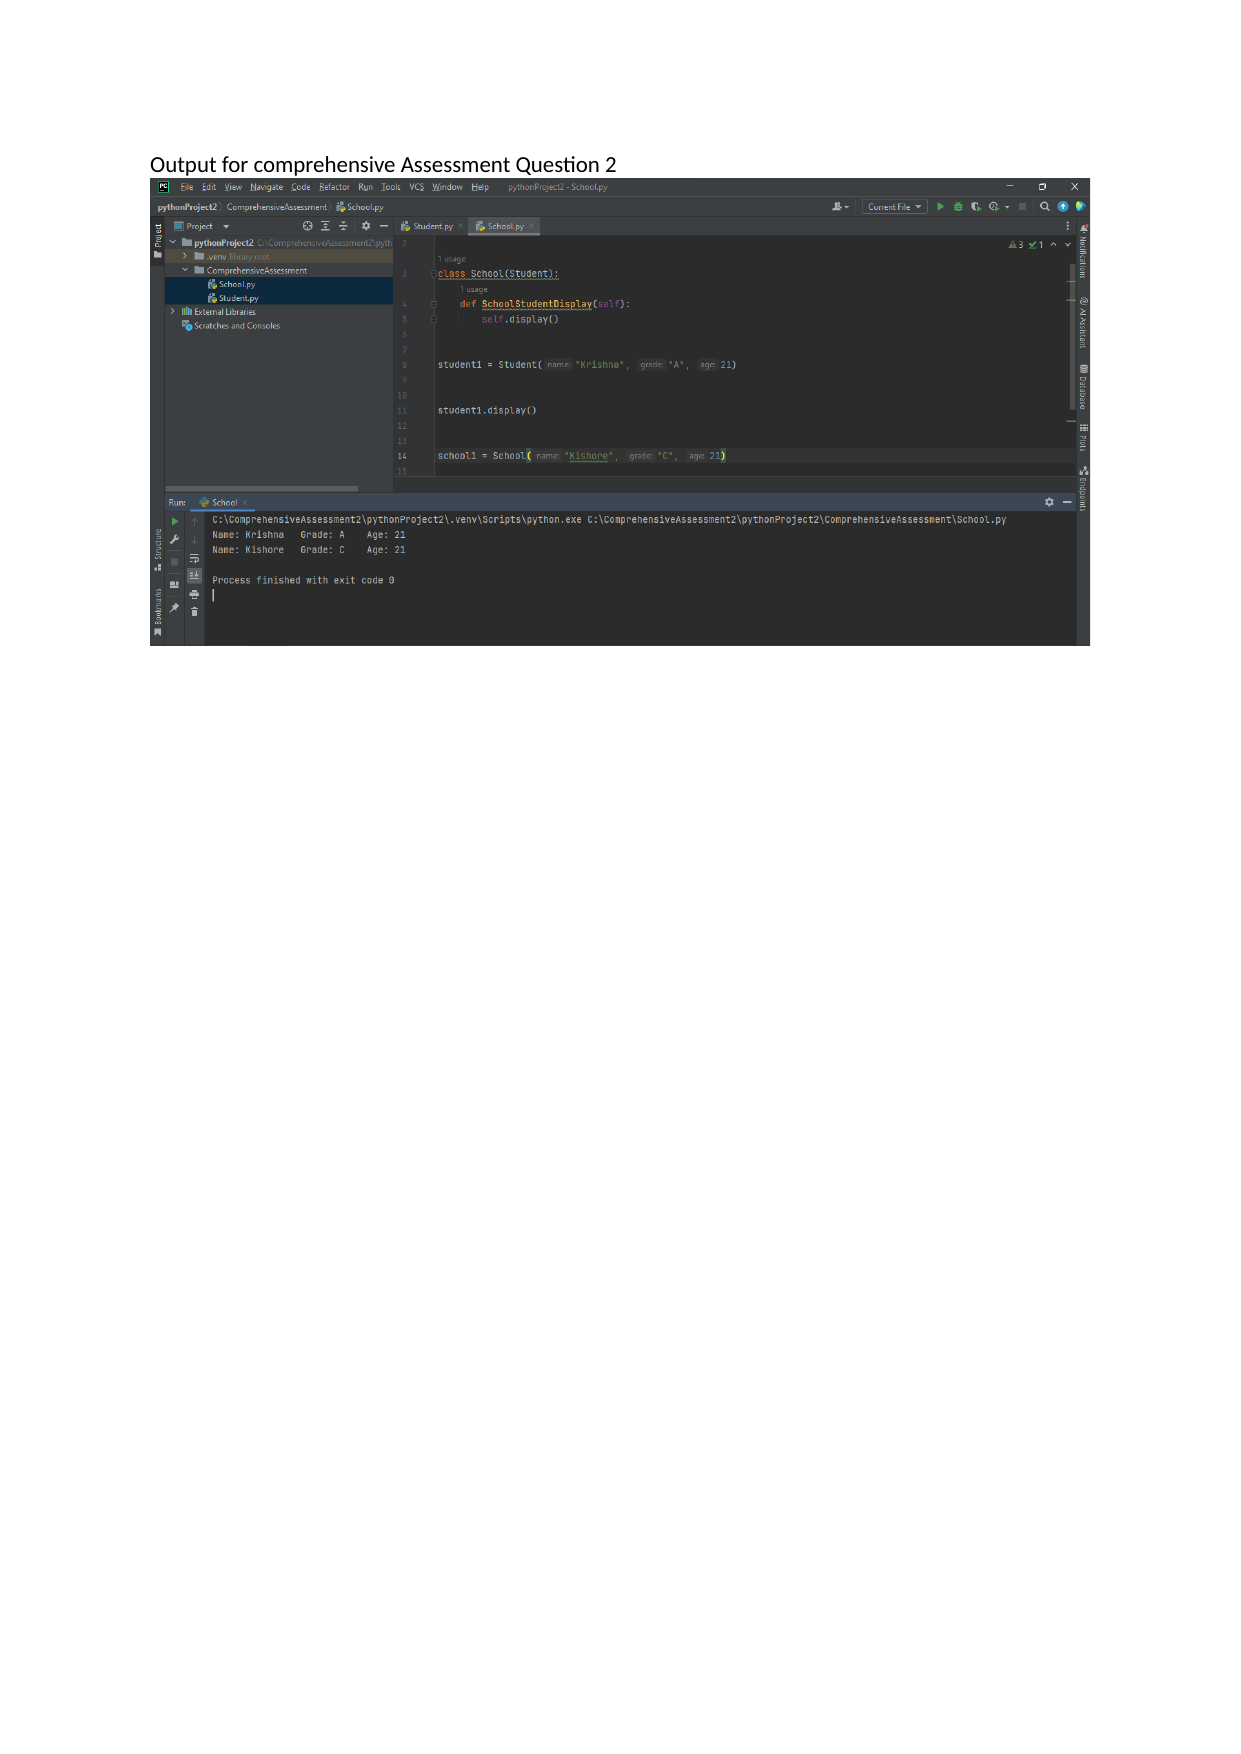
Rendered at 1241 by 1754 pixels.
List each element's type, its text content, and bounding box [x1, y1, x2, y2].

picture [150, 178, 1091, 646]
text Output for comprehensive Assessment Question 2 [150, 150, 1090, 178]
